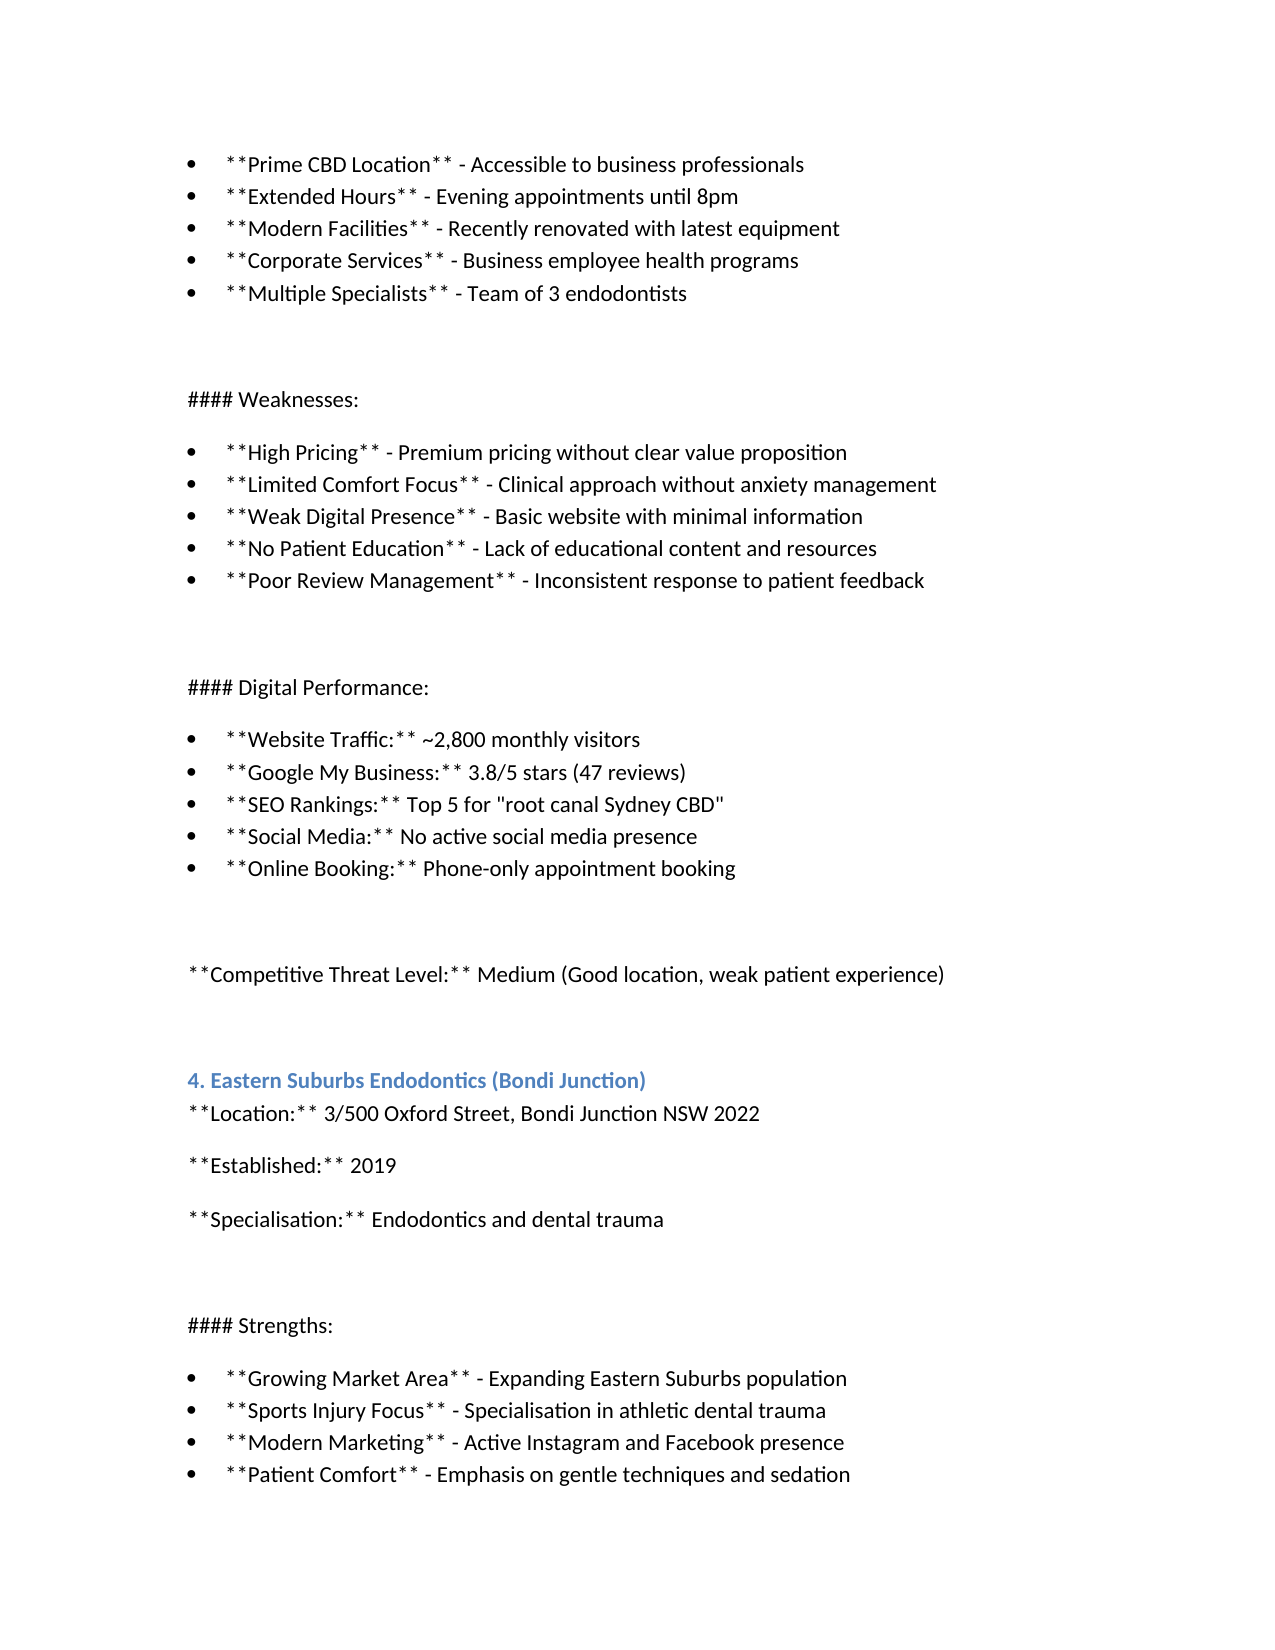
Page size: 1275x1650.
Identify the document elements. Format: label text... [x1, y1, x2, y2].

list **Social Media:** No active social media presence [187, 822, 1087, 850]
list **Extended Hours** - Evening appointments until 8pm [187, 182, 1087, 210]
list **Multiple Specialists** - Team of 3 endodontists [187, 279, 1087, 307]
text #### Weaknesses: [187, 385, 1087, 413]
list **Growing Market Area** - Expanding Eastern Suburbs population [187, 1364, 1087, 1392]
list **Modern Facilities** - Recently renovated with latest equipment [187, 214, 1087, 242]
text **Location:** 3/500 Oxford Street, Bondi Junction NSW 2022 [187, 1099, 1087, 1127]
list **Online Booking:** Phone-only appointment booking [187, 854, 1087, 882]
list **SEO Rankings:** Top 5 for "root canal Sydney CBD" [187, 790, 1087, 818]
text **Specialisation:** Endodontics and dental trauma [187, 1205, 1087, 1233]
list **Limited Comfort Focus** - Clinical approach without anxiety management [187, 470, 1087, 498]
list **High Pricing** - Premium pricing without clear value proposition [187, 438, 1087, 466]
text **Competitive Threat Level:** Medium (Good location, weak patient experience) [187, 960, 1087, 988]
list **Poor Review Management** - Inconsistent response to patient feedback [187, 567, 1087, 594]
text **Established:** 2019 [187, 1152, 1087, 1180]
list **Website Traffic:** ~2,800 monthly visitors [187, 726, 1087, 754]
list **Google My Business:** 3.8/5 stars (47 reviews) [187, 758, 1087, 786]
list **Sports Injury Focus** - Specialisation in athletic dental trauma [187, 1396, 1087, 1424]
list **Weak Digital Presence** - Basic website with minimal information [187, 502, 1087, 530]
subtitle 4. Eastern Suburbs Endodontics (Bondi Junction) [187, 1066, 1087, 1094]
list **Prime CBD Location** - Accessible to business professionals [187, 150, 1087, 178]
text #### Strengths: [187, 1311, 1087, 1339]
list **No Patient Education** - Lack of educational content and resources [187, 534, 1087, 562]
list **Modern Marketing** - Active Instagram and Facebook presence [187, 1428, 1087, 1456]
text #### Digital Performance: [187, 673, 1087, 701]
list **Patient Comfort** - Emphasis on gentle techniques and sedation [187, 1460, 1087, 1488]
list **Corporate Services** - Business employee health programs [187, 247, 1087, 274]
